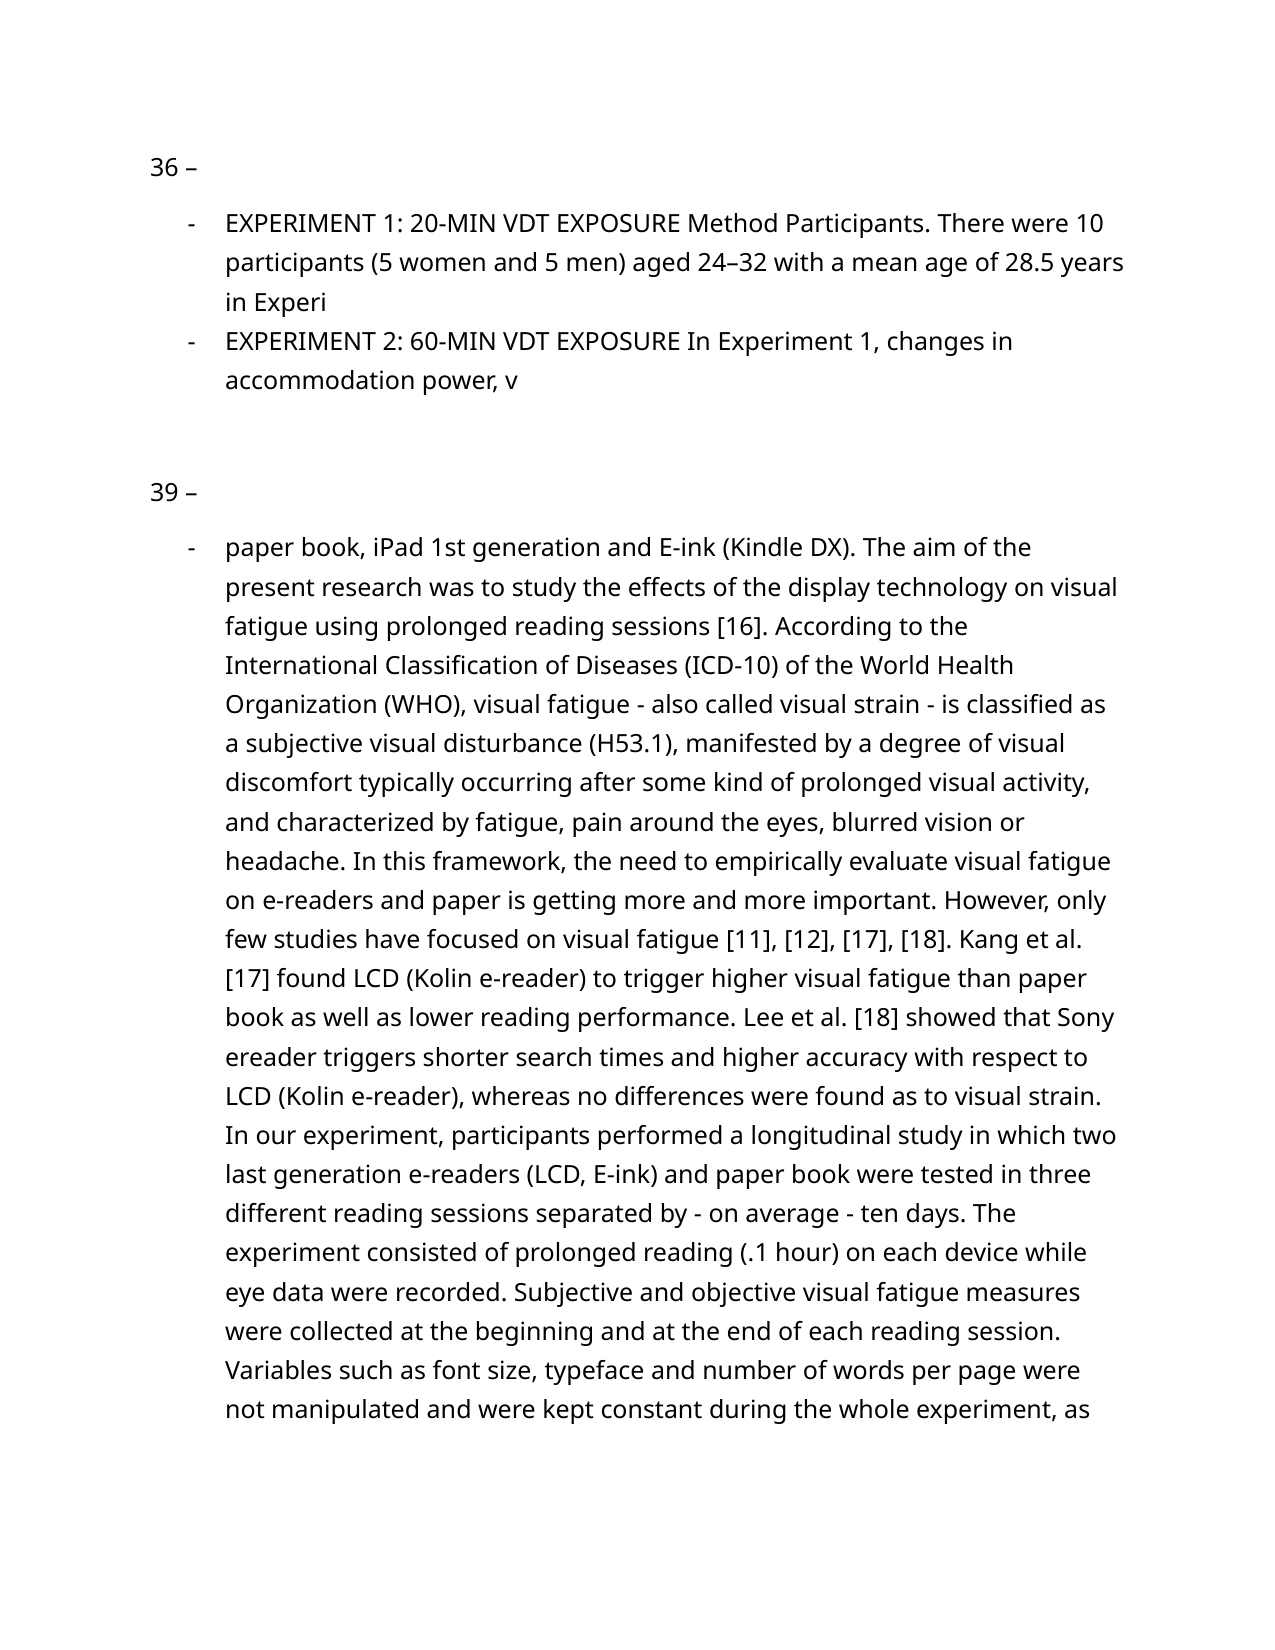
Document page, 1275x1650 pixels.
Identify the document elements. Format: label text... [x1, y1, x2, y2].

list EXPERIMENT 2: 60-MIN VDT EXPOSURE In Experiment 1, changes in accommodation power, v [187, 323, 1125, 397]
text 39 – [150, 474, 1125, 508]
list EXPERIMENT 1: 20-MIN VDT EXPOSURE Method Participants. There were 10 participants (5 women and 5 men) aged 24–32 with a mean age of 28.5 years in Experi [187, 206, 1125, 318]
text 36 – [150, 150, 1125, 184]
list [187, 530, 1125, 1426]
